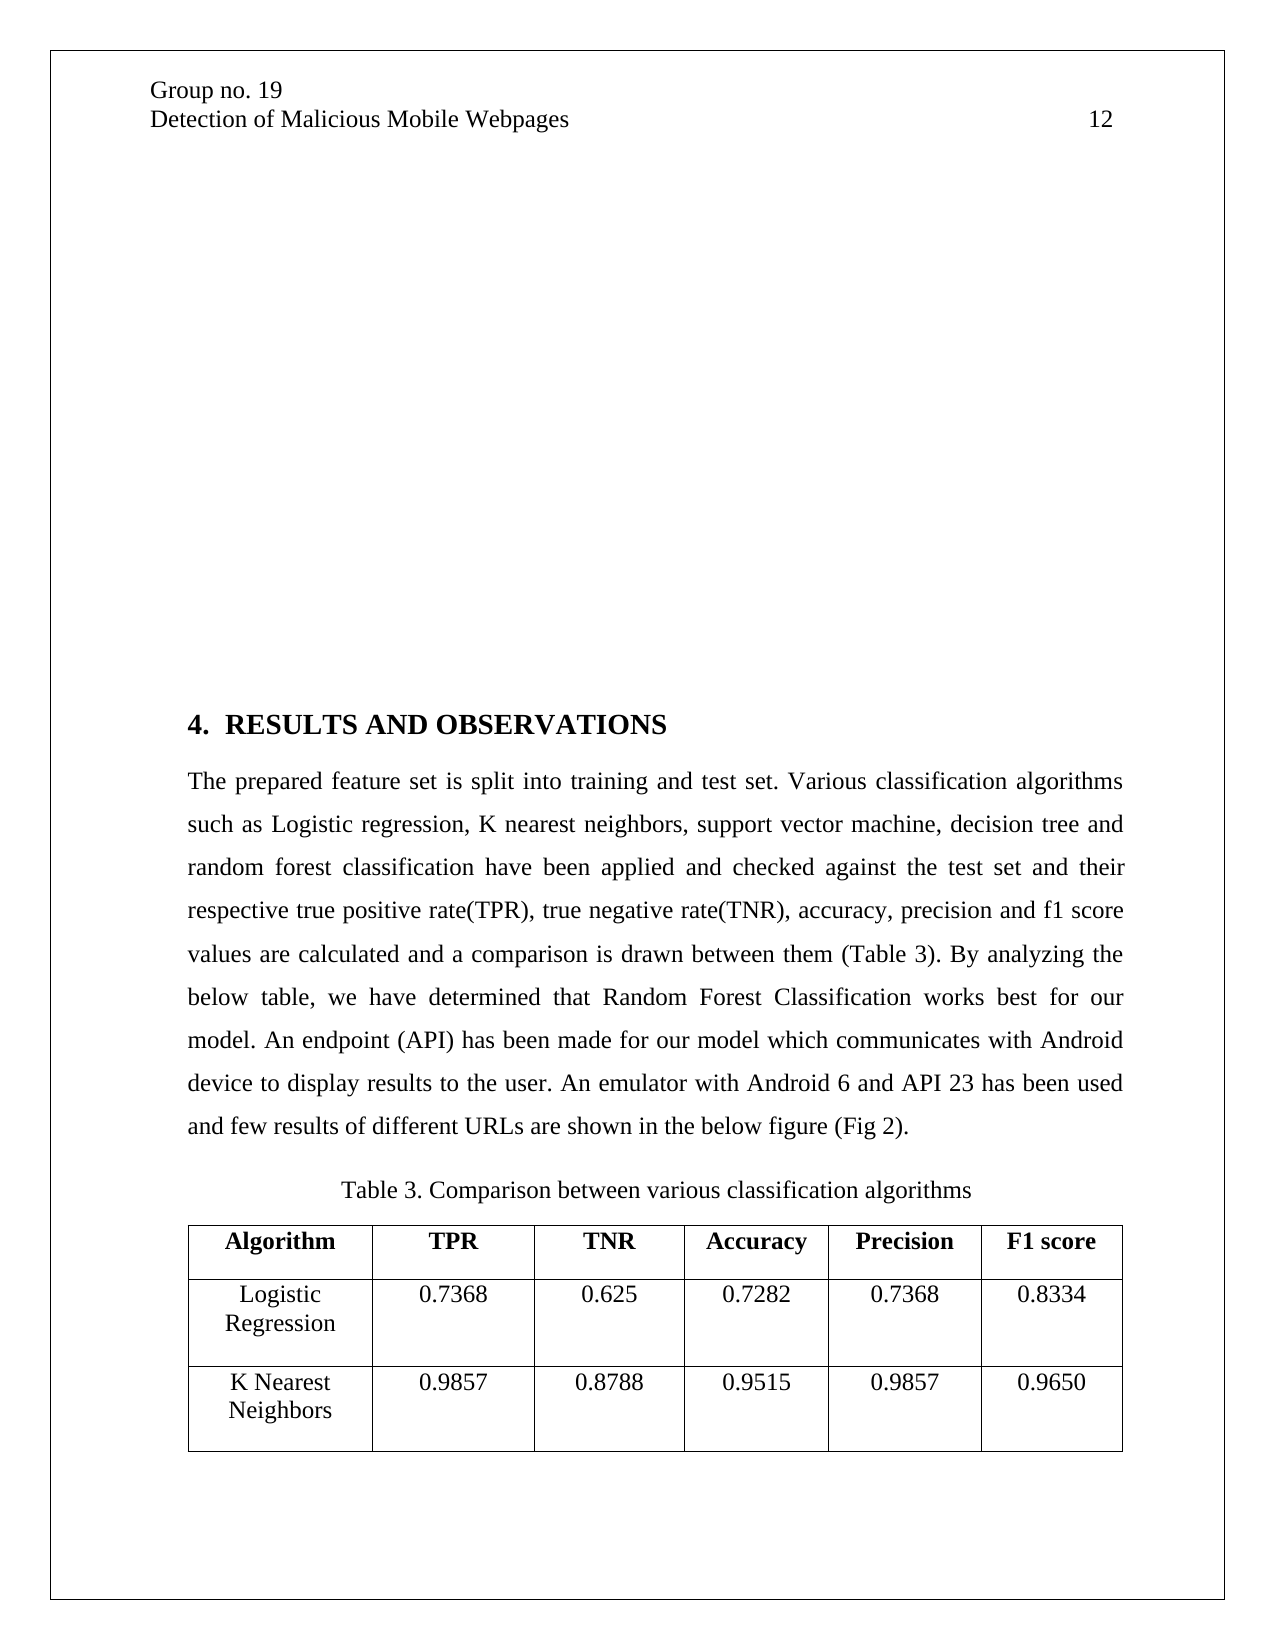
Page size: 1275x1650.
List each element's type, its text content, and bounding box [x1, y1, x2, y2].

list RESULTS AND OBSERVATIONS [187, 707, 1125, 740]
table_cell 0.9857 [373, 1367, 534, 1451]
table_header TPR [373, 1226, 534, 1278]
table_cell K Nearest Neighbors [189, 1367, 372, 1451]
table_cell 0.8788 [535, 1367, 684, 1451]
table_header F1 score [982, 1226, 1122, 1278]
table_cell 0.9857 [829, 1367, 981, 1451]
table_header Algorithm [189, 1226, 372, 1278]
table_cell 0.7368 [373, 1280, 534, 1366]
text Table 3. Comparison between various classification algorithms [187, 1175, 1125, 1204]
table_header Accuracy [685, 1226, 828, 1278]
table_cell Logistic Regression [189, 1280, 372, 1366]
table_header Precision [829, 1226, 981, 1278]
table_cell 0.7282 [685, 1280, 828, 1366]
text The prepared feature set is split into training and test set. Various classification algorithms such as Logistic regression, K nearest neighbors, support vector machine, decision tree and random forest classification have been applied and checked against the test set and their respective true positive rate(TPR), true negative rate(TNR), accuracy, precision and f1 score values are calculated and a comparison is drawn between them (Table 3). By analyzing the below table, we have determined that Random Forest Classification works best for our model. An endpoint (API) has been made for our model which communicates with Android device to display results to the user. An emulator with Android 6 and API 23 has been used and few results of different URLs are shown in the below figure (Fig 2). [187, 766, 1125, 1140]
table_cell 0.9515 [685, 1367, 828, 1451]
table_cell 0.8334 [982, 1280, 1122, 1366]
table_cell 0.625 [535, 1280, 684, 1366]
table_header TNR [535, 1226, 684, 1278]
table_cell 0.7368 [829, 1280, 981, 1366]
table_cell 0.9650 [982, 1367, 1122, 1451]
